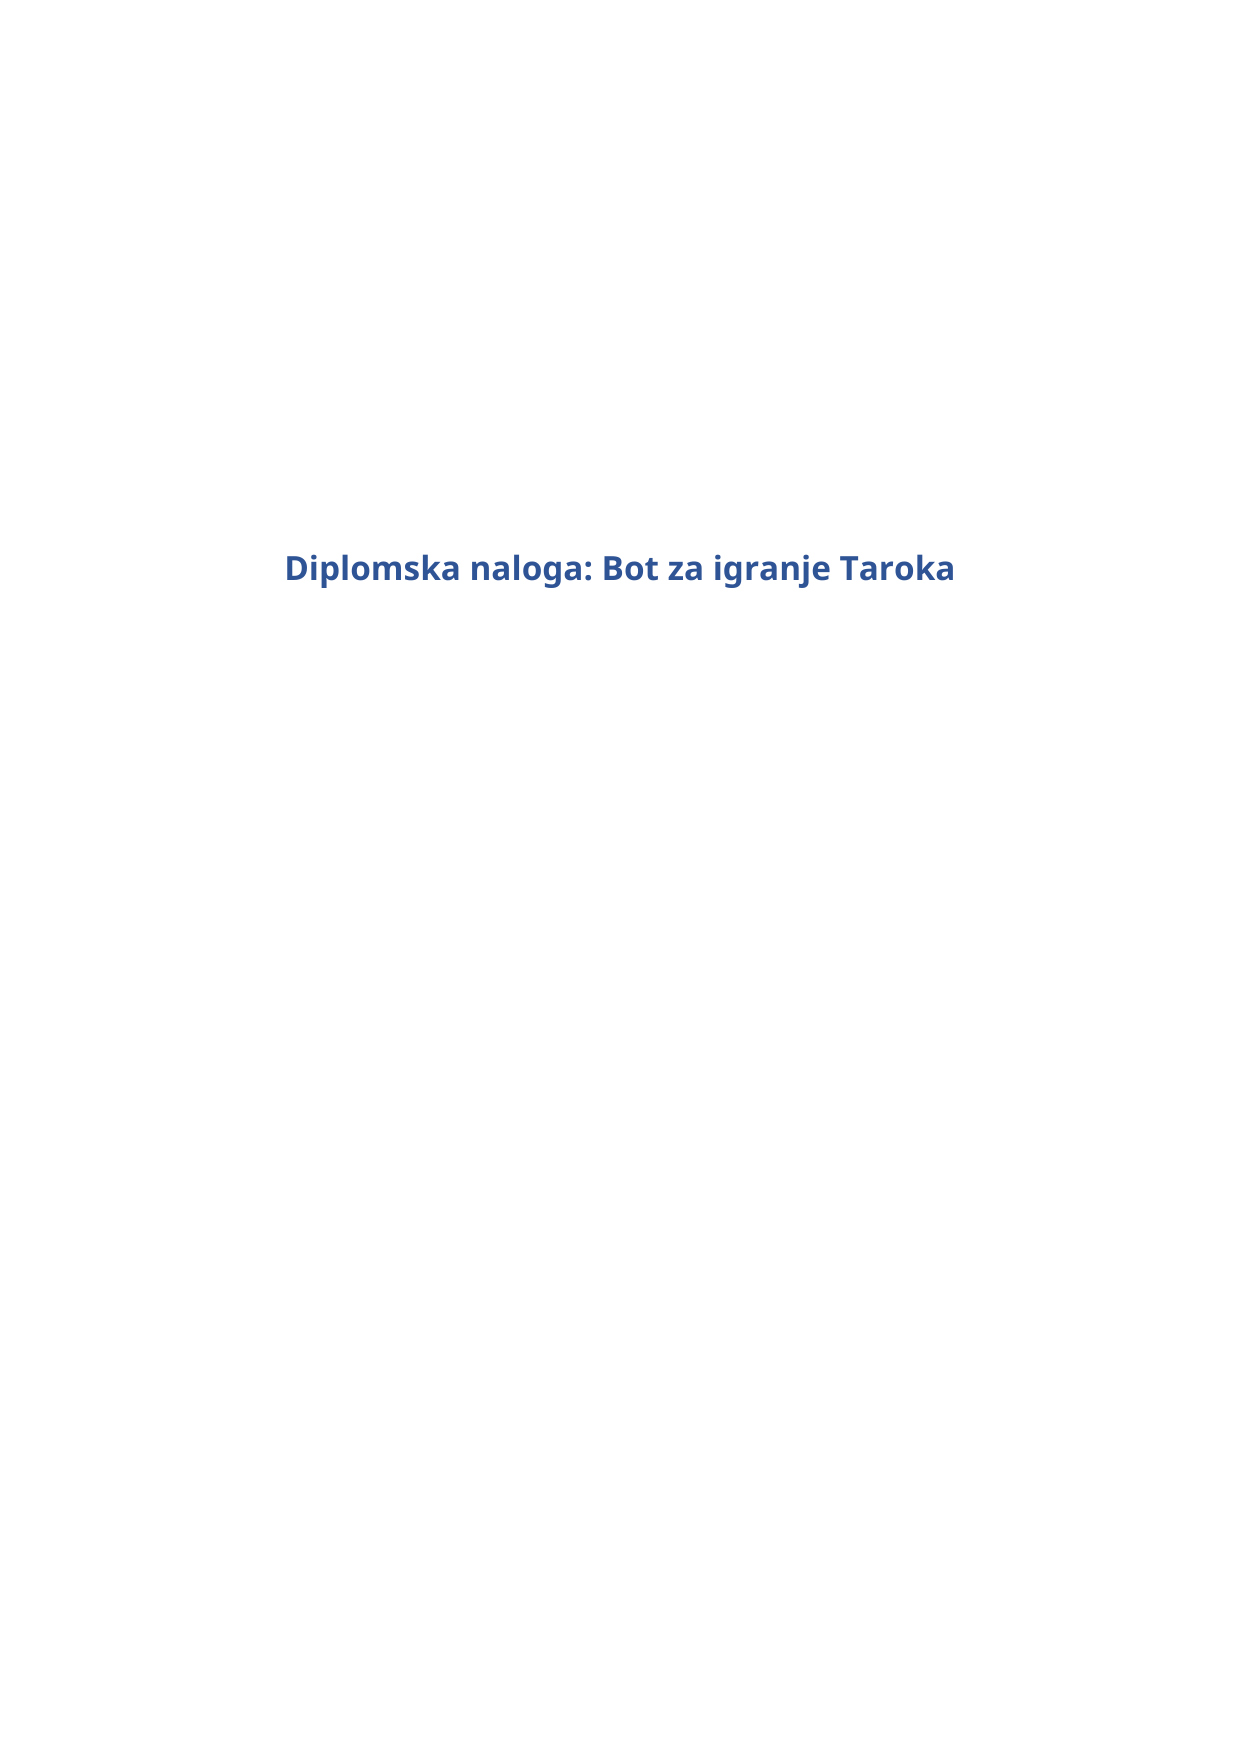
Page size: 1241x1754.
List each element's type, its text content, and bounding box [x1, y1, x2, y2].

subtitle Diplomska naloga: Bot za igranje Taroka [150, 545, 1090, 590]
